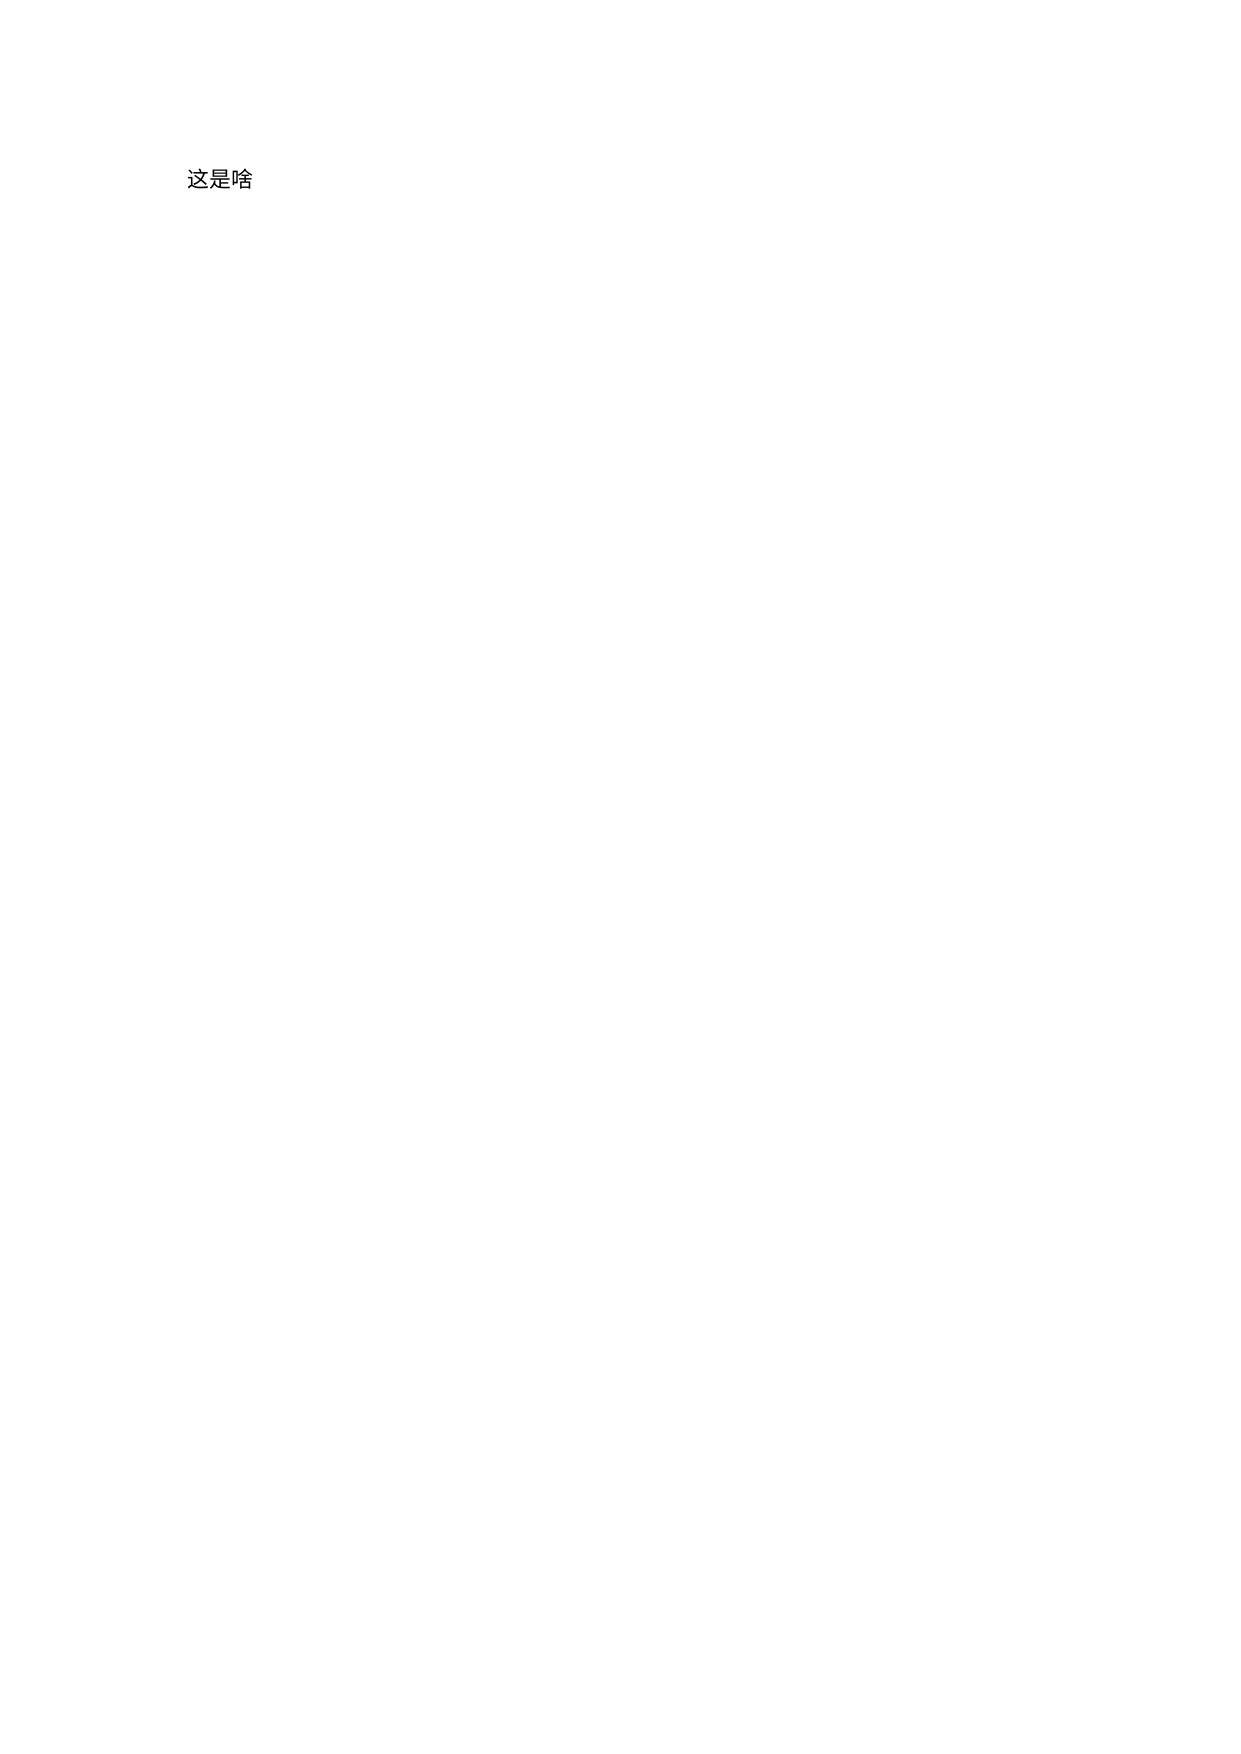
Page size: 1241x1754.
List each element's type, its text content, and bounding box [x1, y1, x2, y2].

text 这是啥 [187, 162, 1053, 194]
